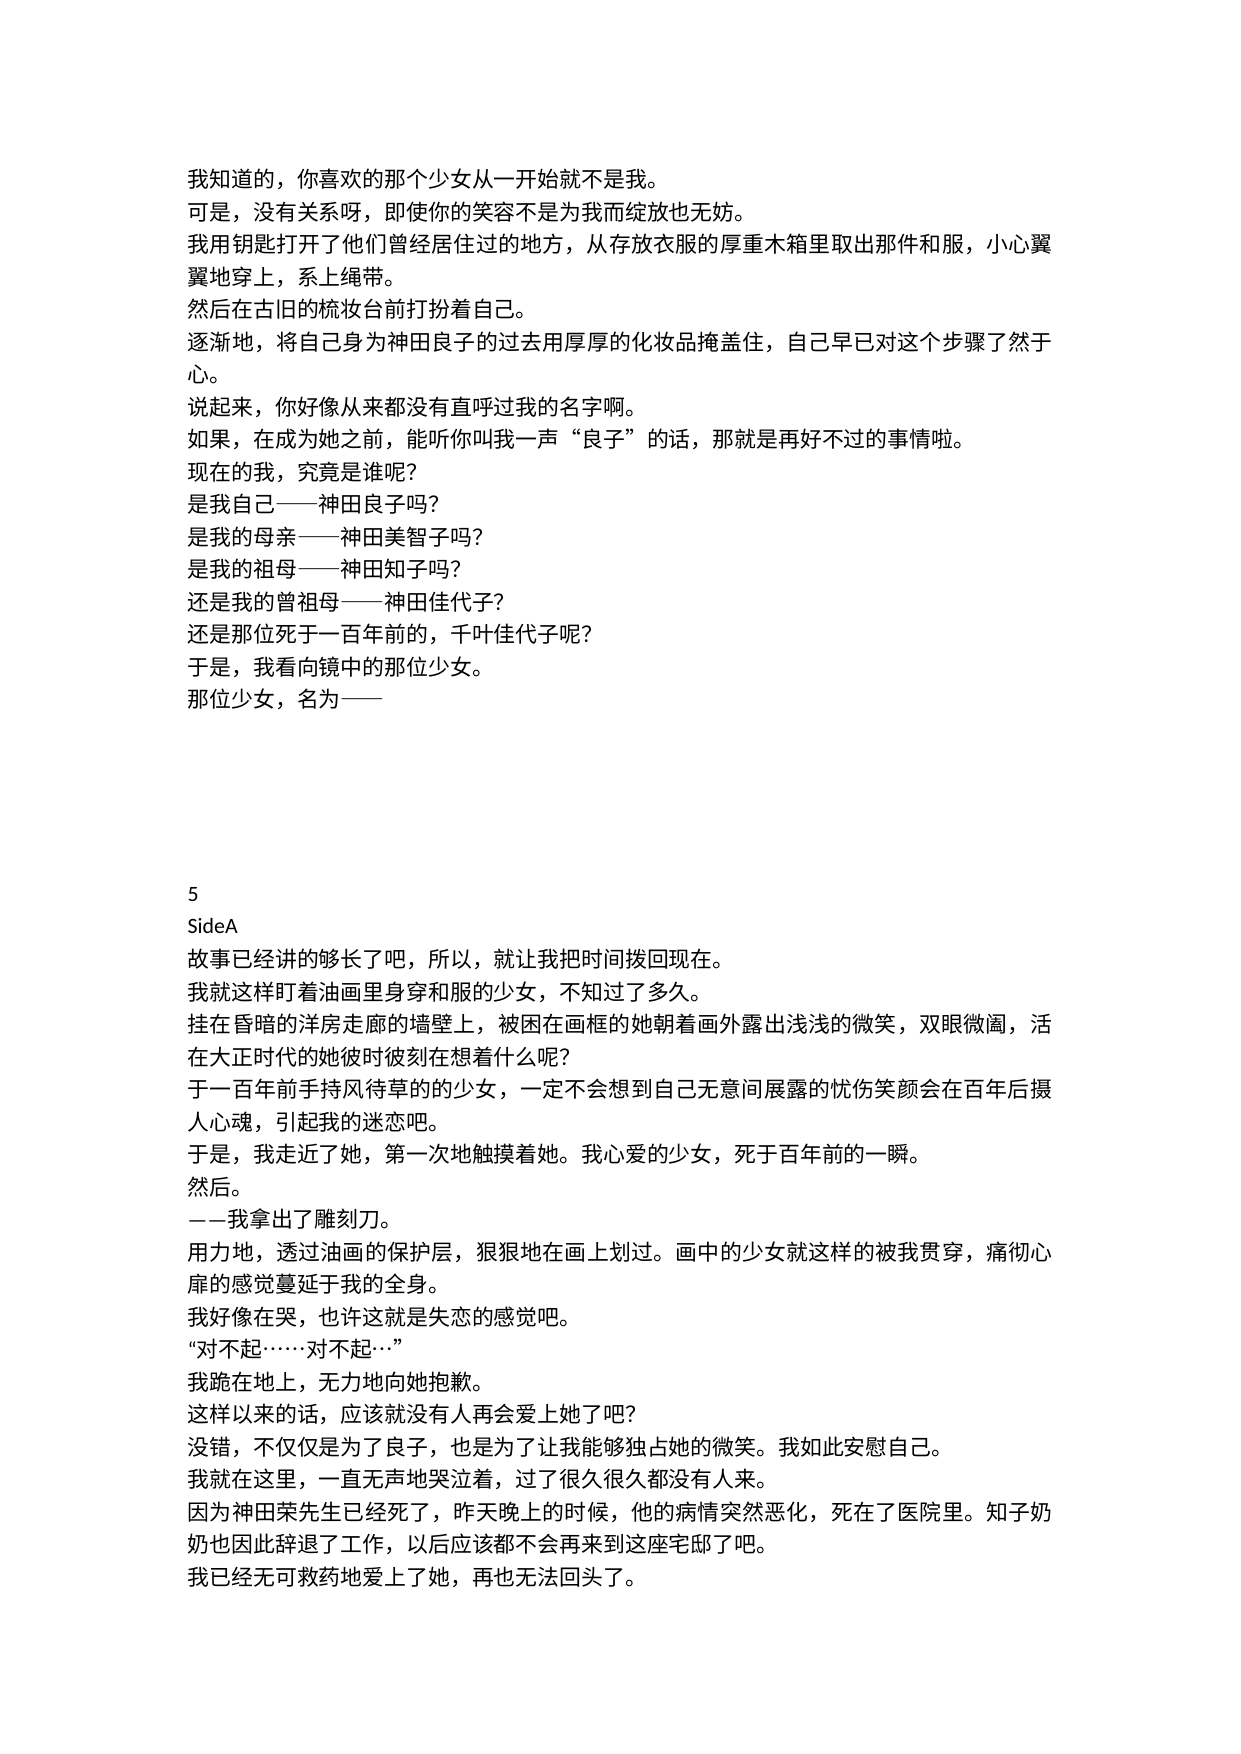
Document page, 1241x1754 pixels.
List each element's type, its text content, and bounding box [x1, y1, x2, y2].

text ——我拿出了雕刻刀。 [187, 1202, 1053, 1234]
text 于是，我走近了她，第一次地触摸着她。我心爱的少女，死于百年前的一瞬。 [187, 1137, 1053, 1169]
text 还是我的曾祖母——神田佳代子？ [187, 584, 1053, 617]
text 是我自己——神田良子吗？ [187, 487, 1053, 519]
text 然后。 [187, 1169, 1053, 1202]
text 我知道的，你喜欢的那个少女从一开始就不是我。 [187, 162, 1053, 194]
text 用力地，透过油画的保护层，狠狠地在画上划过。画中的少女就这样的被我贯穿，痛彻心扉的感觉蔓延于我的全身。 [187, 1234, 1053, 1299]
text 我跪在地上，无力地向她抱歉。 [187, 1364, 1053, 1397]
text 然后在古旧的梳妆台前打扮着自己。 [187, 292, 1053, 324]
text 逐渐地，将自己身为神田良子的过去用厚厚的化妆品掩盖住，自己早已对这个步骤了然于心。 [187, 324, 1053, 389]
text 是我的母亲——神田美智子吗？ [187, 519, 1053, 552]
text 挂在昏暗的洋房走廊的墙壁上，被困在画框的她朝着画外露出浅浅的微笑，双眼微阖，活在大正时代的她彼时彼刻在想着什么呢？ [187, 1007, 1053, 1072]
text 我就在这里，一直无声地哭泣着，过了很久很久都没有人来。 [187, 1462, 1053, 1494]
text 我已经无可救药地爱上了她，再也无法回头了。 [187, 1559, 1053, 1592]
text 于是，我看向镜中的那位少女。 [187, 649, 1053, 682]
text 我好像在哭，也许这就是失恋的感觉吧。 [187, 1299, 1053, 1332]
text 因为神田荣先生已经死了，昨天晚上的时候，他的病情突然恶化，死在了医院里。知子奶奶也因此辞退了工作，以后应该都不会再来到这座宅邸了吧。 [187, 1494, 1053, 1559]
text 5 [187, 877, 1053, 909]
text 这样以来的话，应该就没有人再会爱上她了吧？ [187, 1397, 1053, 1429]
text 于一百年前手持风待草的的少女，一定不会想到自己无意间展露的忧伤笑颜会在百年后摄人心魂，引起我的迷恋吧。 [187, 1072, 1053, 1137]
text 是我的祖母——神田知子吗？ [187, 552, 1053, 584]
text “对不起……对不起…” [187, 1332, 1053, 1364]
text 我就这样盯着油画里身穿和服的少女，不知过了多久。 [187, 974, 1053, 1007]
text 我用钥匙打开了他们曾经居住过的地方，从存放衣服的厚重木箱里取出那件和服，小心翼翼地穿上，系上绳带。 [187, 227, 1053, 292]
text 如果，在成为她之前，能听你叫我一声“良子”的话，那就是再好不过的事情啦。 [187, 422, 1053, 454]
text 可是，没有关系呀，即使你的笑容不是为我而绽放也无妨。 [187, 194, 1053, 227]
text 故事已经讲的够长了吧，所以，就让我把时间拨回现在。 [187, 942, 1053, 974]
text SideA [187, 909, 1053, 942]
text 说起来，你好像从来都没有直呼过我的名字啊。 [187, 389, 1053, 422]
text 没错，不仅仅是为了良子，也是为了让我能够独占她的微笑。我如此安慰自己。 [187, 1429, 1053, 1462]
text 那位少女，名为—— [187, 682, 1053, 714]
text 还是那位死于一百年前的，千叶佳代子呢？ [187, 617, 1053, 649]
text 现在的我，究竟是谁呢？ [187, 454, 1053, 487]
